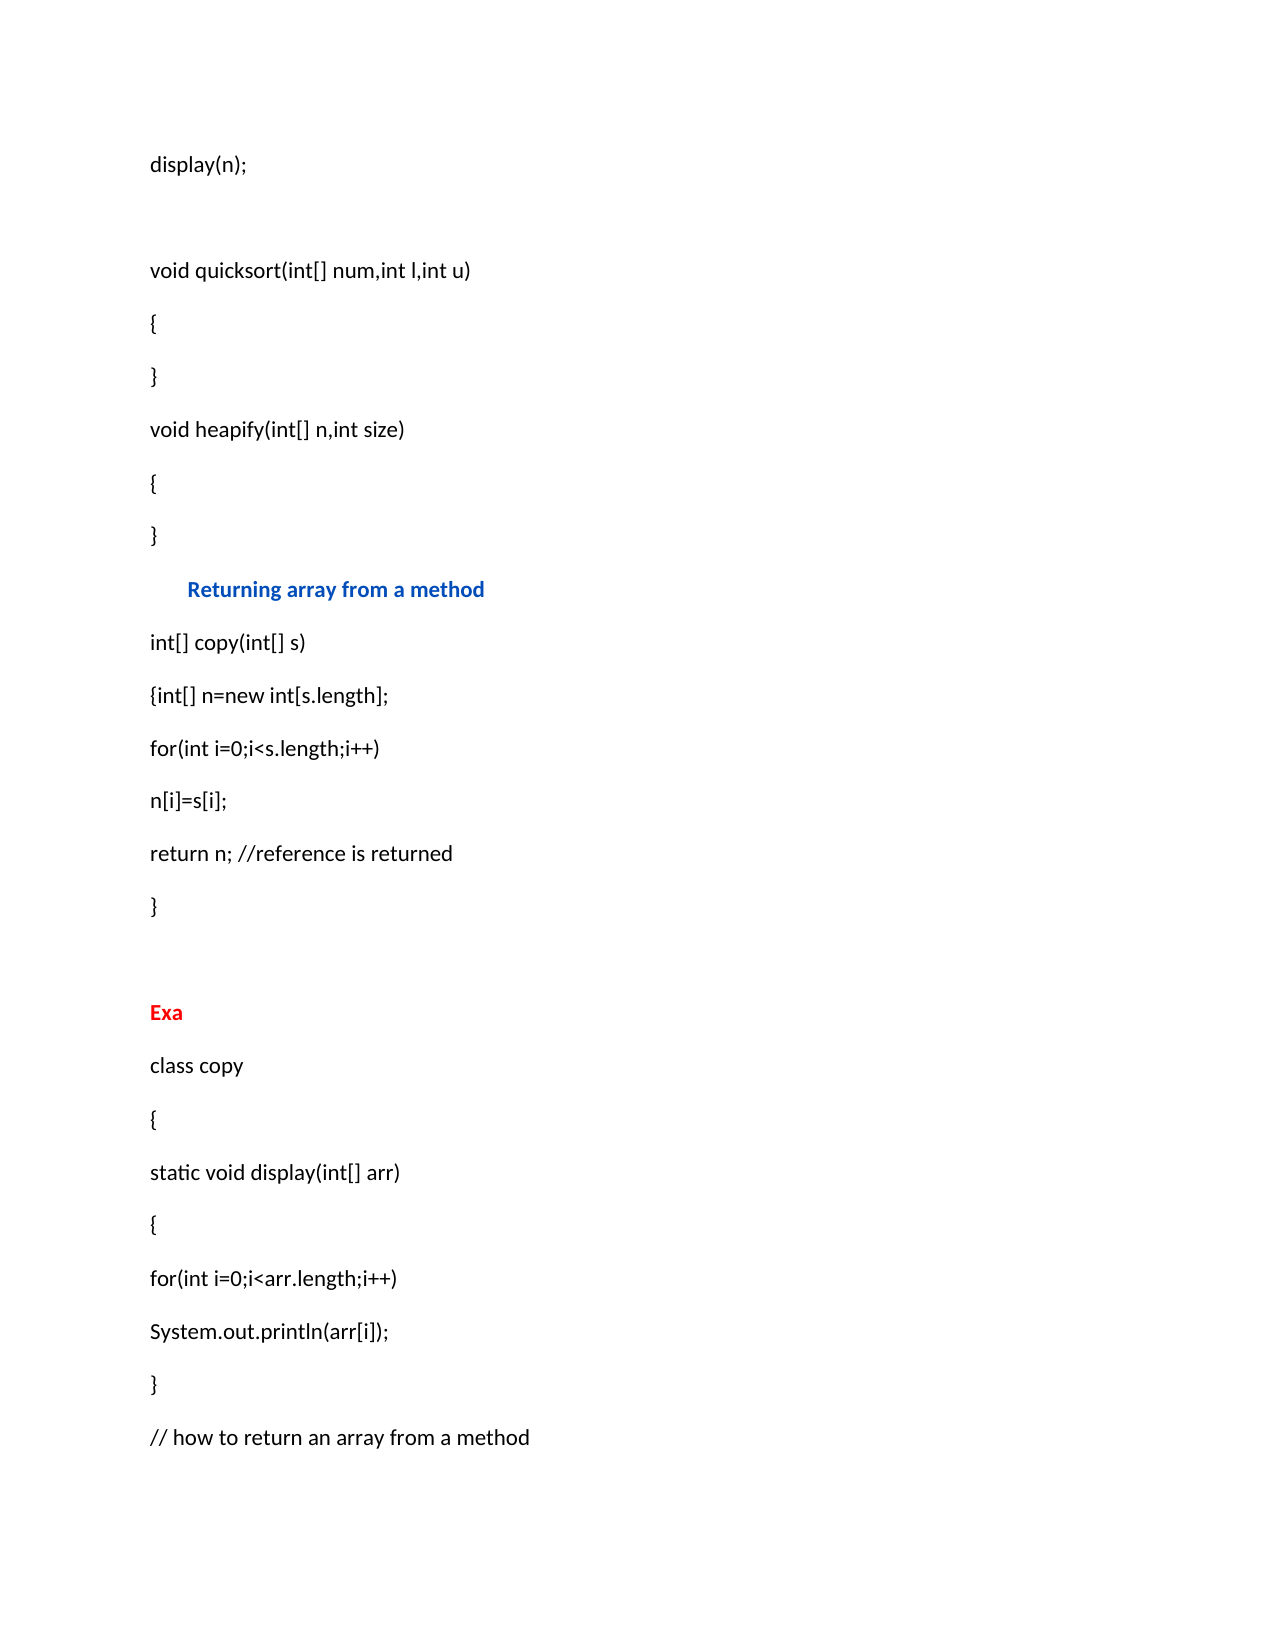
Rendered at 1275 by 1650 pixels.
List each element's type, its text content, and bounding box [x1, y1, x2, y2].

text { [150, 469, 1219, 497]
text } [150, 362, 1219, 390]
text } [150, 892, 1219, 920]
text } [150, 521, 1219, 549]
text void quicksort(int[] num,int l,int u) [150, 257, 1219, 284]
text } [150, 1370, 1219, 1398]
text Returning array from a method [142, 575, 531, 603]
text Exa [150, 998, 1219, 1026]
text return n; //reference is returned [150, 839, 1219, 867]
text class copy [150, 1052, 1219, 1079]
text { [150, 1211, 1219, 1239]
text static void display(int[] arr) [150, 1158, 1219, 1186]
text {int[] n=new int[s.length]; for(int i=0;i<s.length;i++) n[i]=s[i]; [150, 681, 391, 814]
text { [150, 1105, 1219, 1133]
text for(int i=0;i<arr.length;i++) System.out.println(arr[i]); [150, 1264, 400, 1345]
text display(n); [150, 150, 1219, 178]
text void heapify(int[] n,int size) [150, 416, 1219, 444]
text int[] copy(int[] s) [150, 628, 1219, 656]
text { [150, 309, 1219, 337]
text // how to return an array from a method [148, 1423, 532, 1451]
